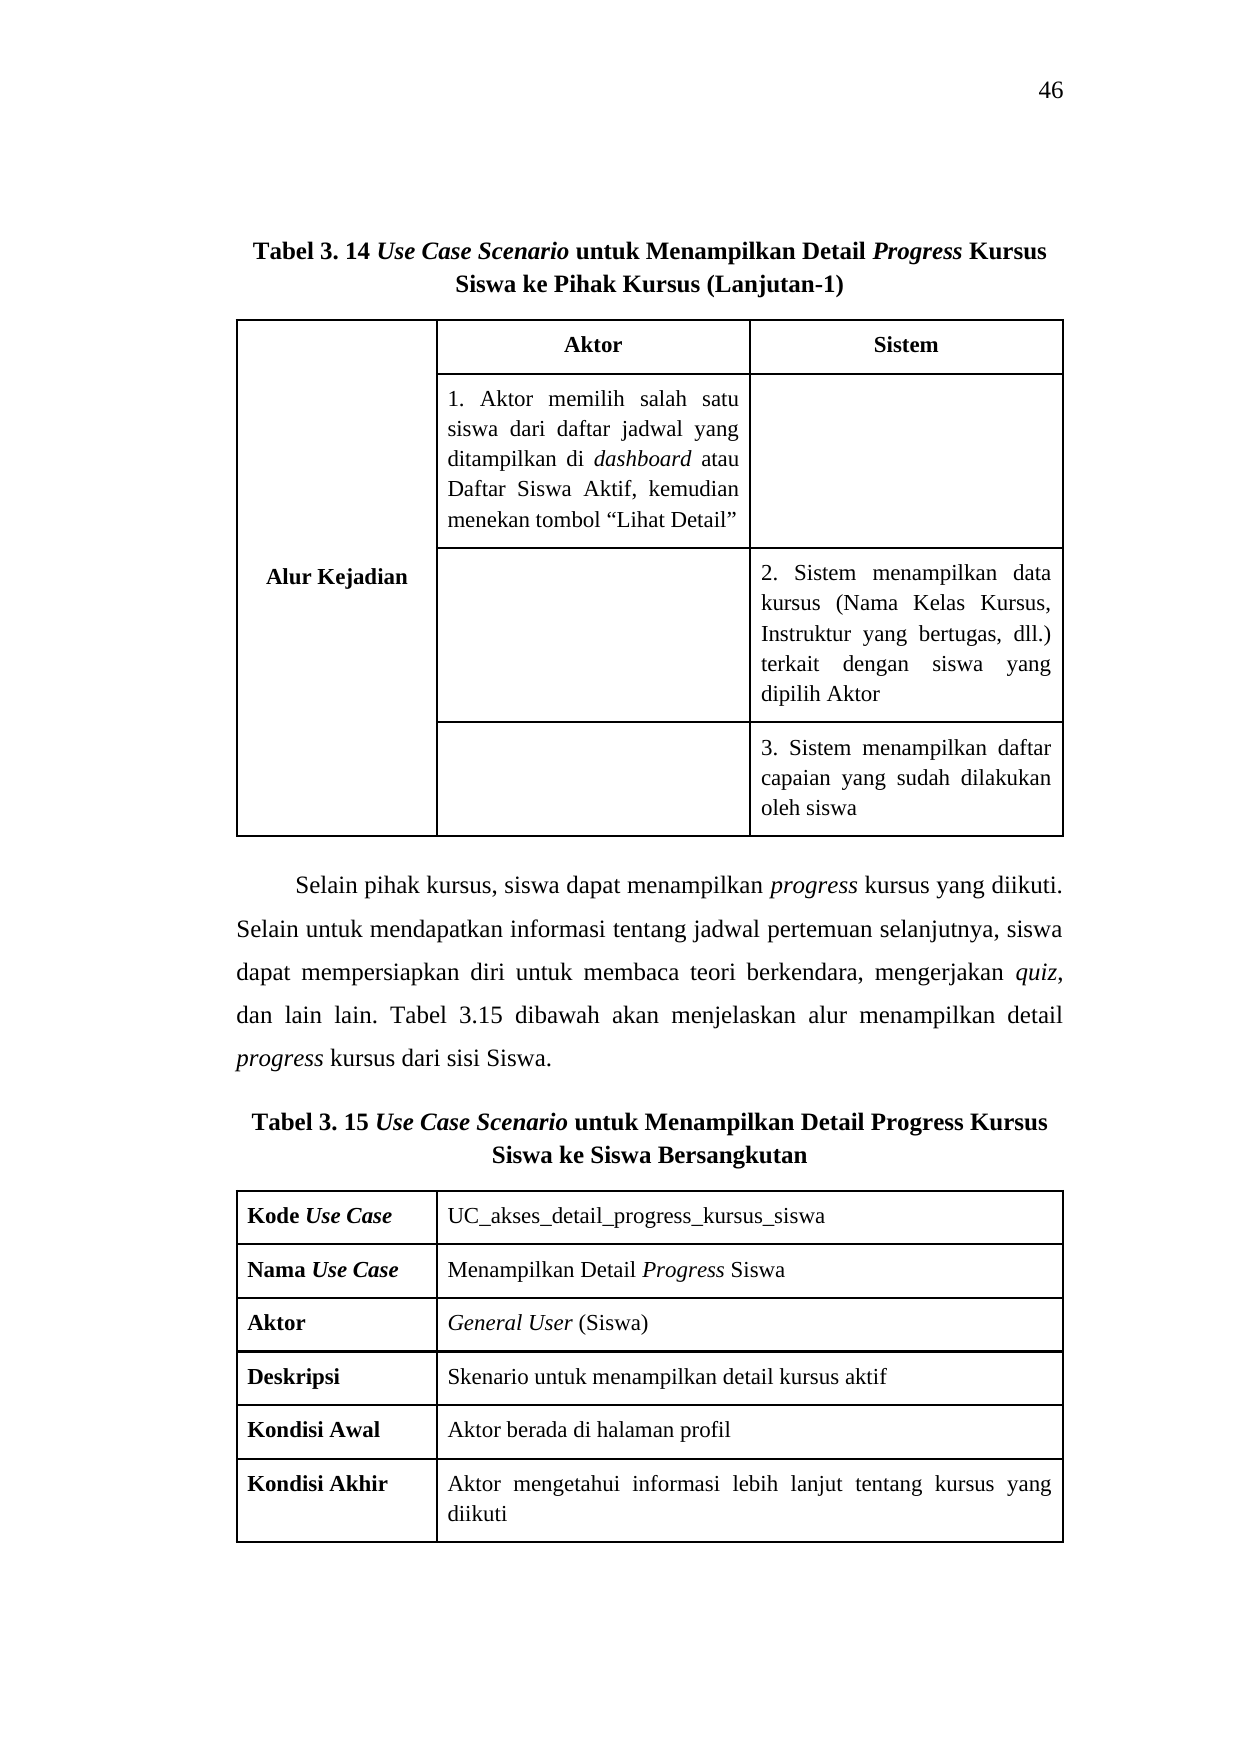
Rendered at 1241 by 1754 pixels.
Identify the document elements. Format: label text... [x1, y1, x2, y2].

table_cell Deskripsi [238, 1353, 436, 1404]
table_cell [438, 549, 749, 721]
text Tabel 3. 15 Use Case Scenario untuk Menampilkan Detail Progress Kursus Siswa ke Siswa Bersangkutan [236, 1107, 1063, 1169]
table_cell Skenario untuk menampilkan detail kursus aktif [438, 1353, 1062, 1404]
table_cell Menampilkan Detail Progress Siswa [438, 1245, 1062, 1297]
table_cell General User (Siswa) [438, 1299, 1062, 1350]
table_cell Aktor berada di halaman profil [438, 1406, 1062, 1457]
table_header Kode Use Case [238, 1192, 436, 1243]
table_cell 1. Aktor memilih salah satu siswa dari daftar jadwal yang ditampilkan di dashboard atau Daftar Siswa Aktif, kemudian menekan tombol “Lihat Detail” [438, 375, 749, 547]
table_cell Nama Use Case [238, 1245, 436, 1297]
table_header Aktor [438, 321, 749, 372]
table_header Alur Kejadian [238, 321, 436, 835]
table_cell [438, 723, 749, 835]
text Selain pihak kursus, siswa dapat menampilkan progress kursus yang diikuti. Selain untuk mendapatkan informasi tentang jadwal pertemuan selanjutnya, siswa dapat mempersiapkan diri untuk membaca teori berkendara, mengerjakan quiz, dan lain lain. Tabel 3.15 dibawah akan menjelaskan alur menampilkan detail progress kursus dari sisi Siswa. [236, 871, 1063, 1072]
table_header UC_akses_detail_progress_kursus_siswa [438, 1192, 1062, 1243]
table_header Sistem [751, 321, 1062, 372]
table_cell [751, 375, 1062, 547]
table_cell 2. Sistem menampilkan data kursus (Nama Kelas Kursus, Instruktur yang bertugas, dll.) terkait dengan siswa yang dipilih Aktor [751, 549, 1062, 721]
table_cell Aktor mengetahui informasi lebih lanjut tentang kursus yang diikuti [438, 1460, 1062, 1541]
text Tabel 3. 14 Use Case Scenario untuk Menampilkan Detail Progress Kursus Siswa ke Pihak Kursus (Lanjutan-1) [236, 236, 1063, 298]
table_cell Kondisi Awal [238, 1406, 436, 1457]
table_cell Kondisi Akhir [238, 1460, 436, 1541]
table_cell Aktor [238, 1299, 436, 1350]
table_cell 3. Sistem menampilkan daftar capaian yang sudah dilakukan oleh siswa [751, 723, 1062, 835]
